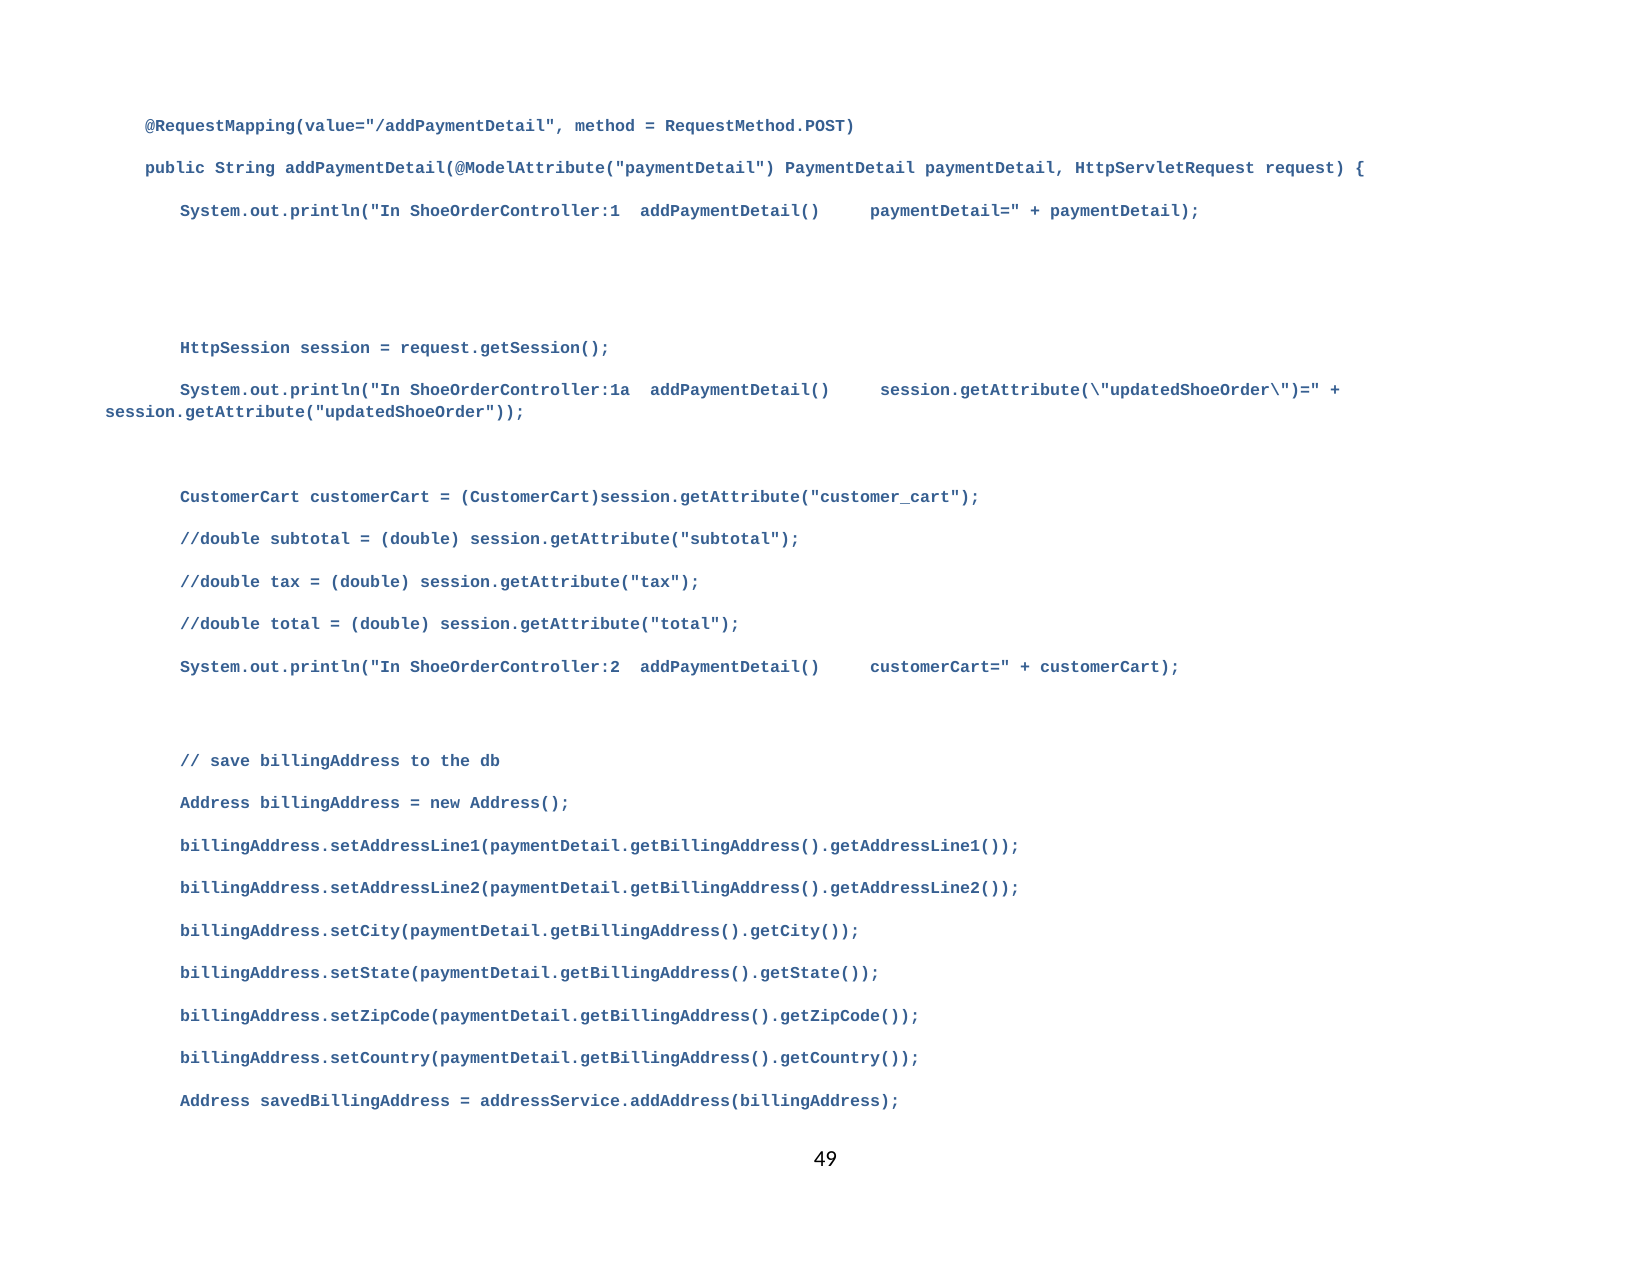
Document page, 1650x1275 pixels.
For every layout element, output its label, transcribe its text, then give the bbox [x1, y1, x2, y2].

text Address billingAddress = new Address(); [105, 795, 1545, 814]
text System.out.println("In ShoeOrderController:1 addPaymentDetail() paymentDetail=" + paymentDetail); [105, 202, 1545, 221]
text billingAddress.setAddressLine1(paymentDetail.getBillingAddress().getAddressLine1()); [105, 837, 1545, 856]
text billingAddress.setAddressLine2(paymentDetail.getBillingAddress().getAddressLine2()); [105, 880, 1545, 899]
text billingAddress.setZipCode(paymentDetail.getBillingAddress().getZipCode()); [105, 1007, 1545, 1026]
text billingAddress.setState(paymentDetail.getBillingAddress().getState()); [105, 965, 1545, 984]
text // save billingAddress to the db [105, 752, 1545, 771]
text public String addPaymentDetail(@ModelAttribute("paymentDetail") PaymentDetail paymentDetail, HttpServletRequest request) { [105, 160, 1545, 179]
text System.out.println("In ShoeOrderController:2 addPaymentDetail() customerCart=" + customerCart); [105, 658, 1545, 677]
text HttpSession session = request.getSession(); [105, 339, 1545, 358]
text Address savedBillingAddress = addressService.addAddress(billingAddress); [105, 1092, 1545, 1111]
text System.out.println("In ShoeOrderController:1a addPaymentDetail() session.getAttribute(\"updatedShoeOrder\")=" + session.getAttribute("updatedShoeOrder")); [105, 382, 1545, 422]
text //double total = (double) session.getAttribute("total"); [105, 616, 1545, 635]
text billingAddress.setCountry(paymentDetail.getBillingAddress().getCountry()); [105, 1050, 1545, 1069]
text CustomerCart customerCart = (CustomerCart)session.getAttribute("customer_cart"); [105, 488, 1545, 507]
text billingAddress.setCity(paymentDetail.getBillingAddress().getCity()); [105, 922, 1545, 941]
text @RequestMapping(value="/addPaymentDetail", method = RequestMethod.POST) [105, 117, 1545, 136]
text //double subtotal = (double) session.getAttribute("subtotal"); [105, 531, 1545, 550]
text //double tax = (double) session.getAttribute("tax"); [105, 573, 1545, 592]
